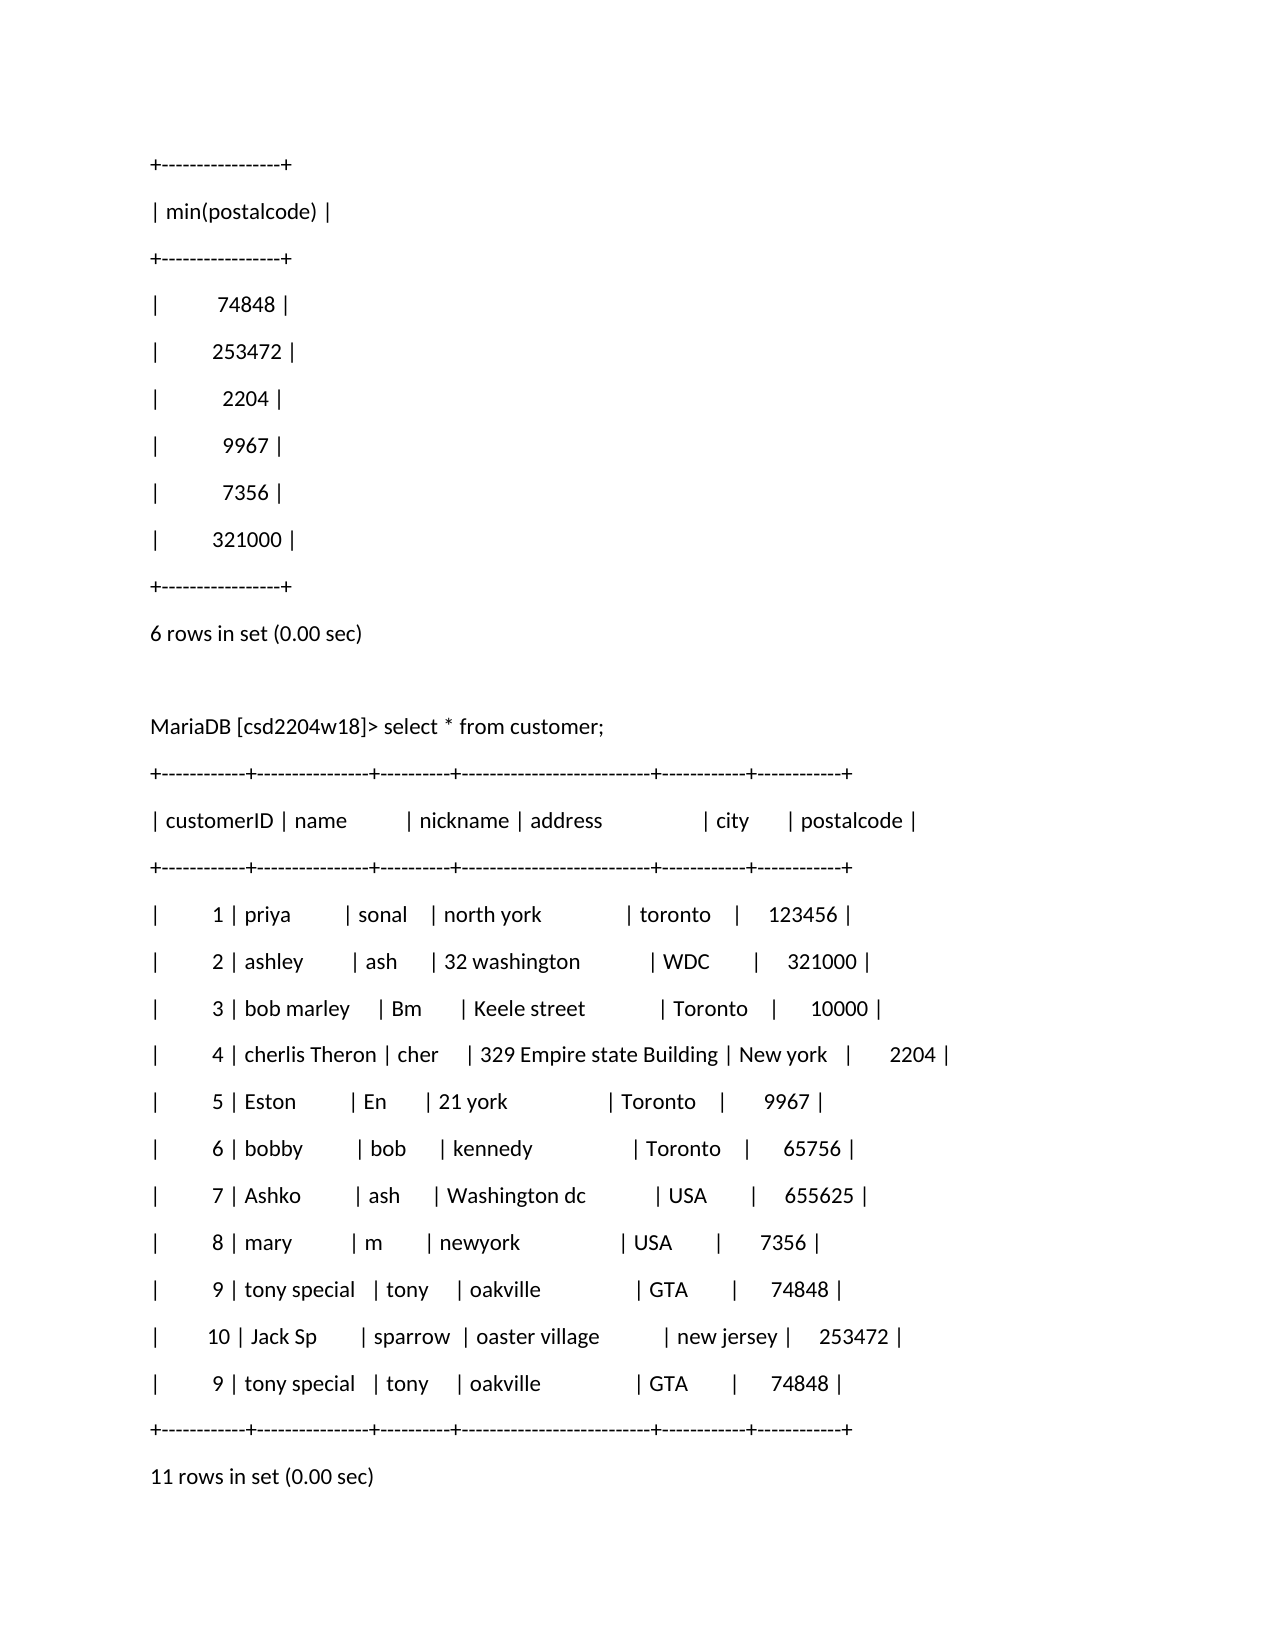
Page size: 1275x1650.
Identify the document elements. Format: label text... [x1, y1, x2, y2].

text | 74848 | [150, 291, 1125, 319]
text | 1 | priya | sonal | north york | toronto | 123456 | [150, 900, 1125, 928]
text +------------+----------------+----------+---------------------------+------------+------------+ [150, 853, 1125, 881]
text +------------+----------------+----------+---------------------------+------------+------------+ [150, 1416, 1125, 1444]
text | 2204 | [150, 384, 1125, 412]
text MariaDB [csd2204w18]> select * from customer; [150, 712, 1125, 741]
text | 253472 | [150, 337, 1125, 366]
text | 9 | tony special | tony | oakville | GTA | 74848 | [150, 1275, 1125, 1303]
text 11 rows in set (0.00 sec) [150, 1462, 1125, 1491]
text | 5 | Eston | En | 21 york | Toronto | 9967 | [150, 1087, 1125, 1116]
text | 8 | mary | m | newyork | USA | 7356 | [150, 1228, 1125, 1256]
text | 4 | cherlis Theron | cher | 329 Empire state Building | New york | 2204 | [150, 1041, 1125, 1069]
text +-----------------+ [150, 572, 1125, 600]
text | 6 | bobby | bob | kennedy | Toronto | 65756 | [150, 1134, 1125, 1162]
text +------------+----------------+----------+---------------------------+------------+------------+ [150, 759, 1125, 787]
text | 321000 | [150, 525, 1125, 553]
text | 9 | tony special | tony | oakville | GTA | 74848 | [150, 1369, 1125, 1397]
text | min(postalcode) | [150, 197, 1125, 225]
text 6 rows in set (0.00 sec) [150, 619, 1125, 647]
text +-----------------+ [150, 244, 1125, 272]
text | 3 | bob marley | Bm | Keele street | Toronto | 10000 | [150, 994, 1125, 1022]
text | customerID | name | nickname | address | city | postalcode | [150, 806, 1125, 834]
text | 10 | Jack Sp | sparrow | oaster village | new jersey | 253472 | [150, 1322, 1125, 1350]
text | 9967 | [150, 431, 1125, 459]
text | 7 | Ashko | ash | Washington dc | USA | 655625 | [150, 1181, 1125, 1209]
text +-----------------+ [150, 150, 1125, 178]
text | 7356 | [150, 478, 1125, 506]
text | 2 | ashley | ash | 32 washington | WDC | 321000 | [150, 947, 1125, 975]
